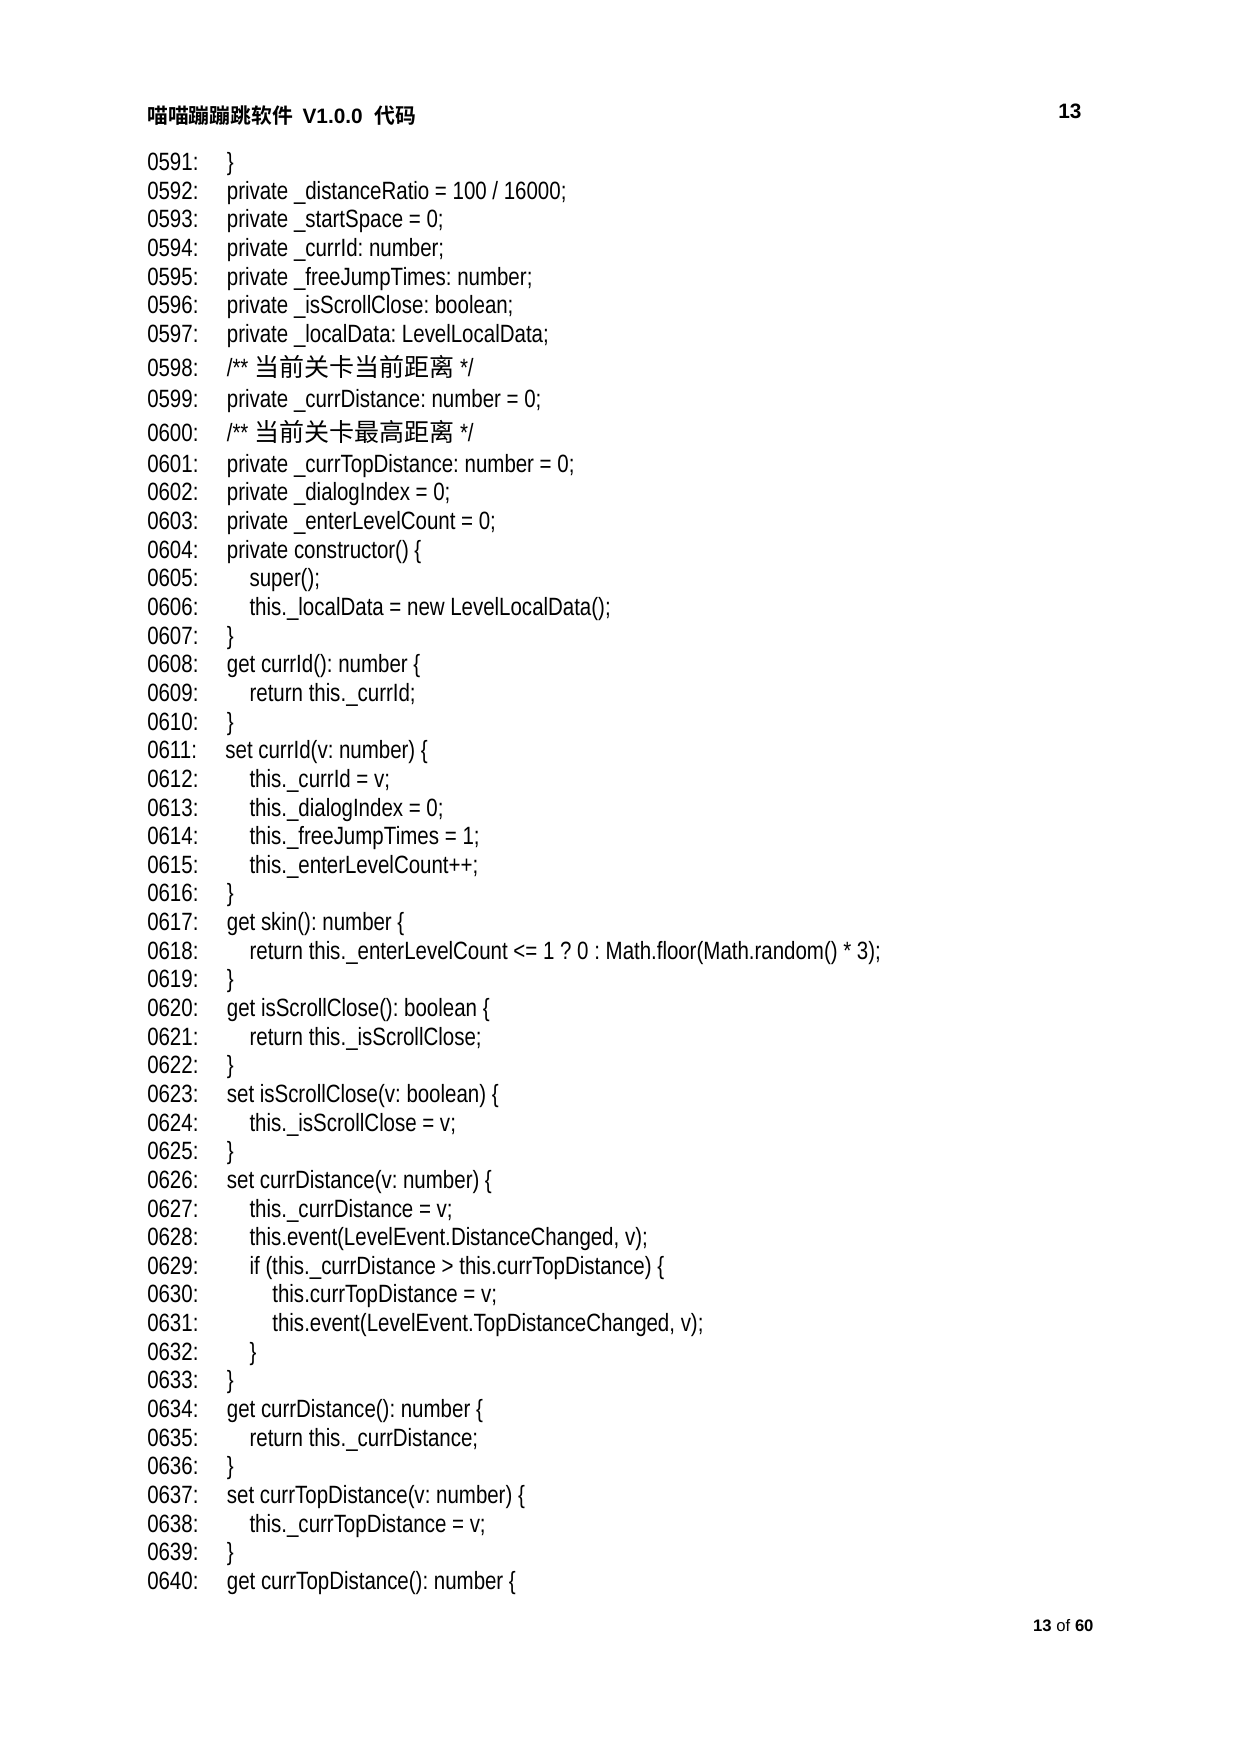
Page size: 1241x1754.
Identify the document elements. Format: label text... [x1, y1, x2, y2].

text 0629: if (this._currDistance > this.currTopDistance) { [147, 1251, 1093, 1279]
text 0600: /** 当前关卡最高距离 */ [147, 412, 1093, 449]
text 0635: return this._currDistance; [147, 1423, 1093, 1451]
text 0639: } [147, 1537, 1093, 1566]
text 0612: this._currId = v; [147, 764, 1093, 792]
text 0622: } [147, 1050, 1093, 1079]
text 0610: } [147, 707, 1093, 735]
text 0607: } [147, 621, 1093, 649]
text 0623: set isScrollClose(v: boolean) { [147, 1079, 1093, 1108]
text 0615: this._enterLevelCount++; [147, 850, 1093, 878]
text 0611: set currId(v: number) { [147, 735, 1093, 764]
text 0613: this._dialogIndex = 0; [147, 792, 1093, 821]
text 0597: private _localData: LevelLocalData; [147, 319, 1093, 348]
text 0606: this._localData = new LevelLocalData(); [147, 592, 1093, 621]
text 0602: private _dialogIndex = 0; [147, 477, 1093, 506]
text 0637: set currTopDistance(v: number) { [147, 1480, 1093, 1509]
text 0625: } [147, 1136, 1093, 1165]
text 0609: return this._currId; [147, 678, 1093, 707]
text 0598: /** 当前关卡当前距离 */ [147, 348, 1093, 384]
text 0620: get isScrollClose(): boolean { [147, 993, 1093, 1022]
text 0591: } [147, 147, 1093, 176]
text 0599: private _currDistance: number = 0; [147, 384, 1093, 412]
text 0594: private _currId: number; [147, 233, 1093, 262]
text 0603: private _enterLevelCount = 0; [147, 506, 1093, 535]
text 0595: private _freeJumpTimes: number; [147, 262, 1093, 290]
text 0636: } [147, 1451, 1093, 1480]
text 0626: set currDistance(v: number) { [147, 1165, 1093, 1193]
text 0632: } [147, 1337, 1093, 1365]
text 0640: get currTopDistance(): number { [147, 1566, 1093, 1594]
text 0616: } [147, 878, 1093, 907]
text 0628: this.event(LevelEvent.DistanceChanged, v); [147, 1222, 1093, 1251]
text 0618: return this._enterLevelCount <= 1 ? 0 : Math.floor(Math.random() * 3); [147, 936, 1093, 964]
text 0624: this._isScrollClose = v; [147, 1108, 1093, 1136]
text 0633: } [147, 1365, 1093, 1394]
text 0608: get currId(): number { [147, 649, 1093, 678]
text 0619: } [147, 964, 1093, 993]
text 0621: return this._isScrollClose; [147, 1022, 1093, 1050]
text 0596: private _isScrollClose: boolean; [147, 290, 1093, 319]
text 0614: this._freeJumpTimes = 1; [147, 821, 1093, 850]
text 0638: this._currTopDistance = v; [147, 1509, 1093, 1537]
text 0631: this.event(LevelEvent.TopDistanceChanged, v); [147, 1308, 1093, 1337]
text 0617: get skin(): number { [147, 907, 1093, 936]
text 0601: private _currTopDistance: number = 0; [147, 449, 1093, 477]
text 0605: super(); [147, 563, 1093, 592]
text 0592: private _distanceRatio = 100 / 16000; [147, 176, 1093, 204]
text 0593: private _startSpace = 0; [147, 204, 1093, 233]
text 0627: this._currDistance = v; [147, 1193, 1093, 1222]
text 0630: this.currTopDistance = v; [147, 1279, 1093, 1308]
text 0634: get currDistance(): number { [147, 1394, 1093, 1423]
text 0604: private constructor() { [147, 535, 1093, 563]
